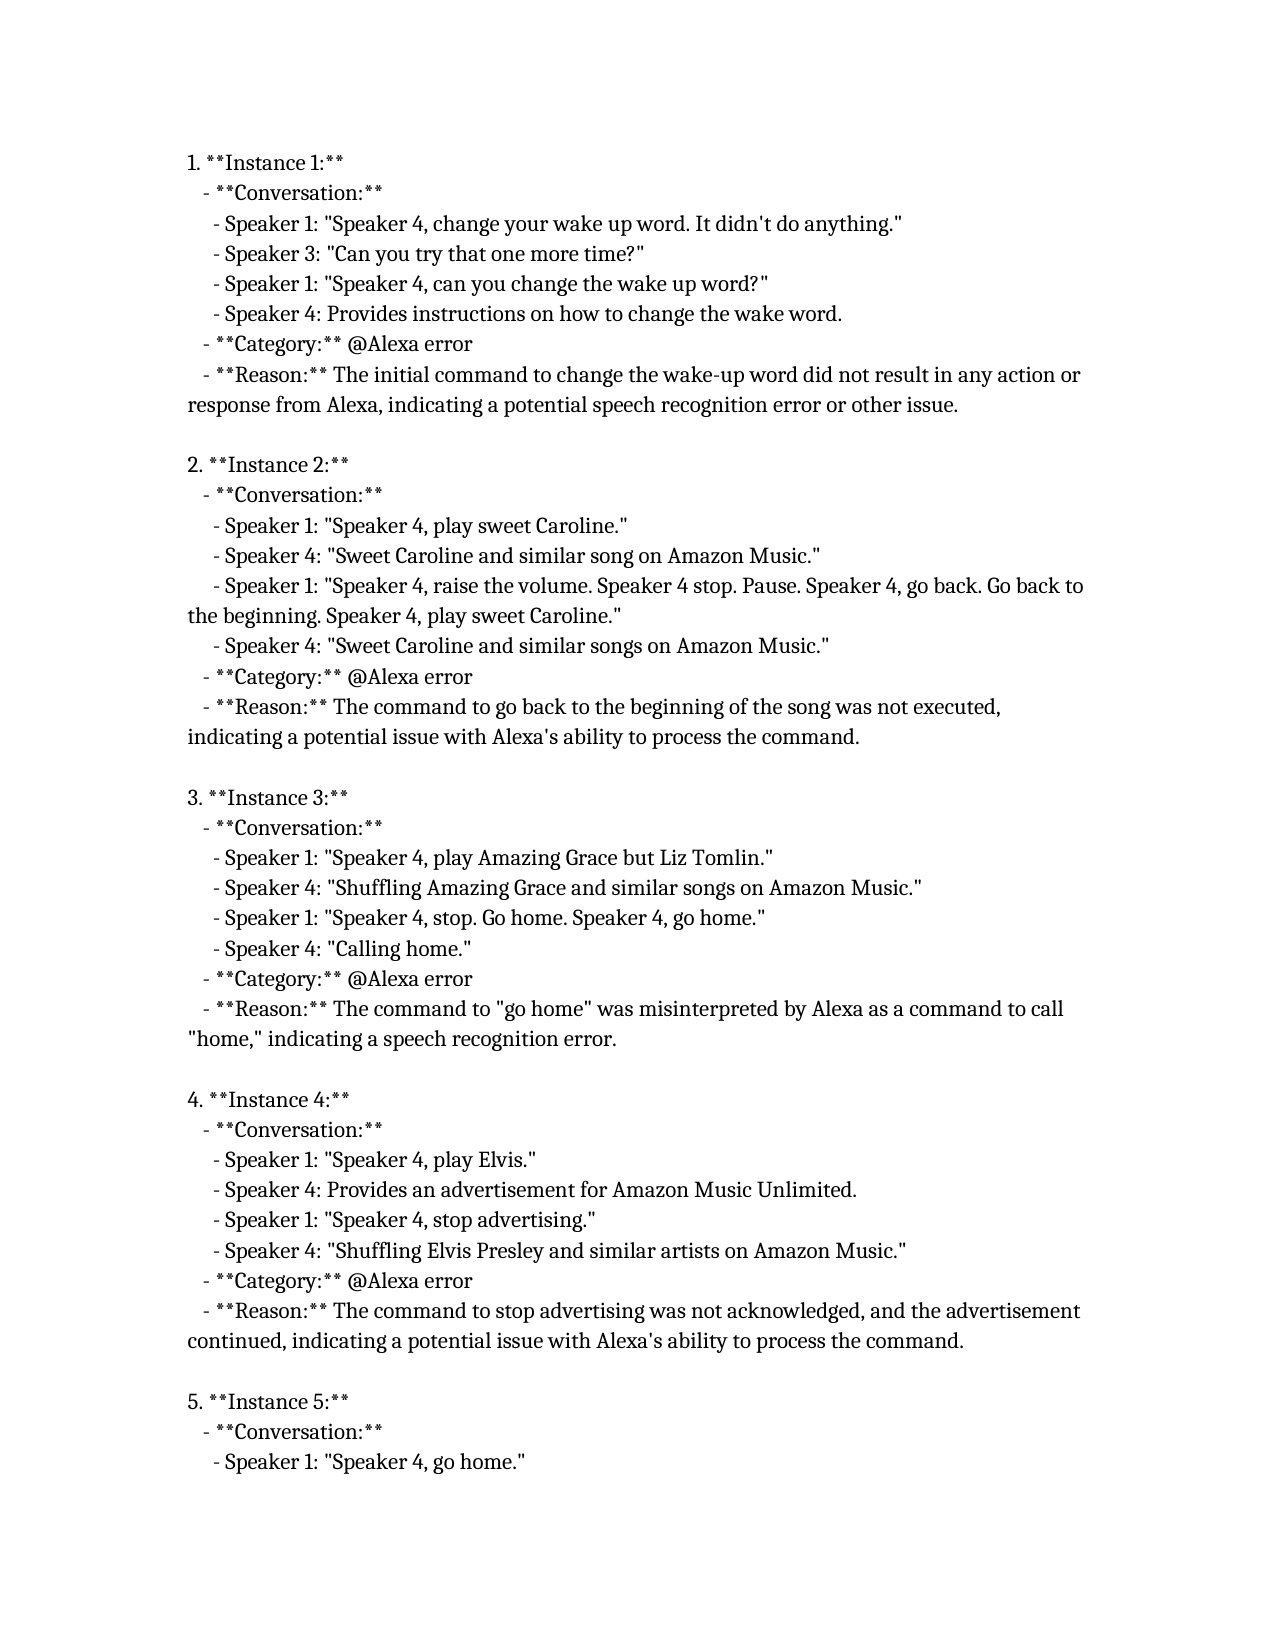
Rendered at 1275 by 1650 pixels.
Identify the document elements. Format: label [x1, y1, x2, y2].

text [187, 150, 1087, 1475]
